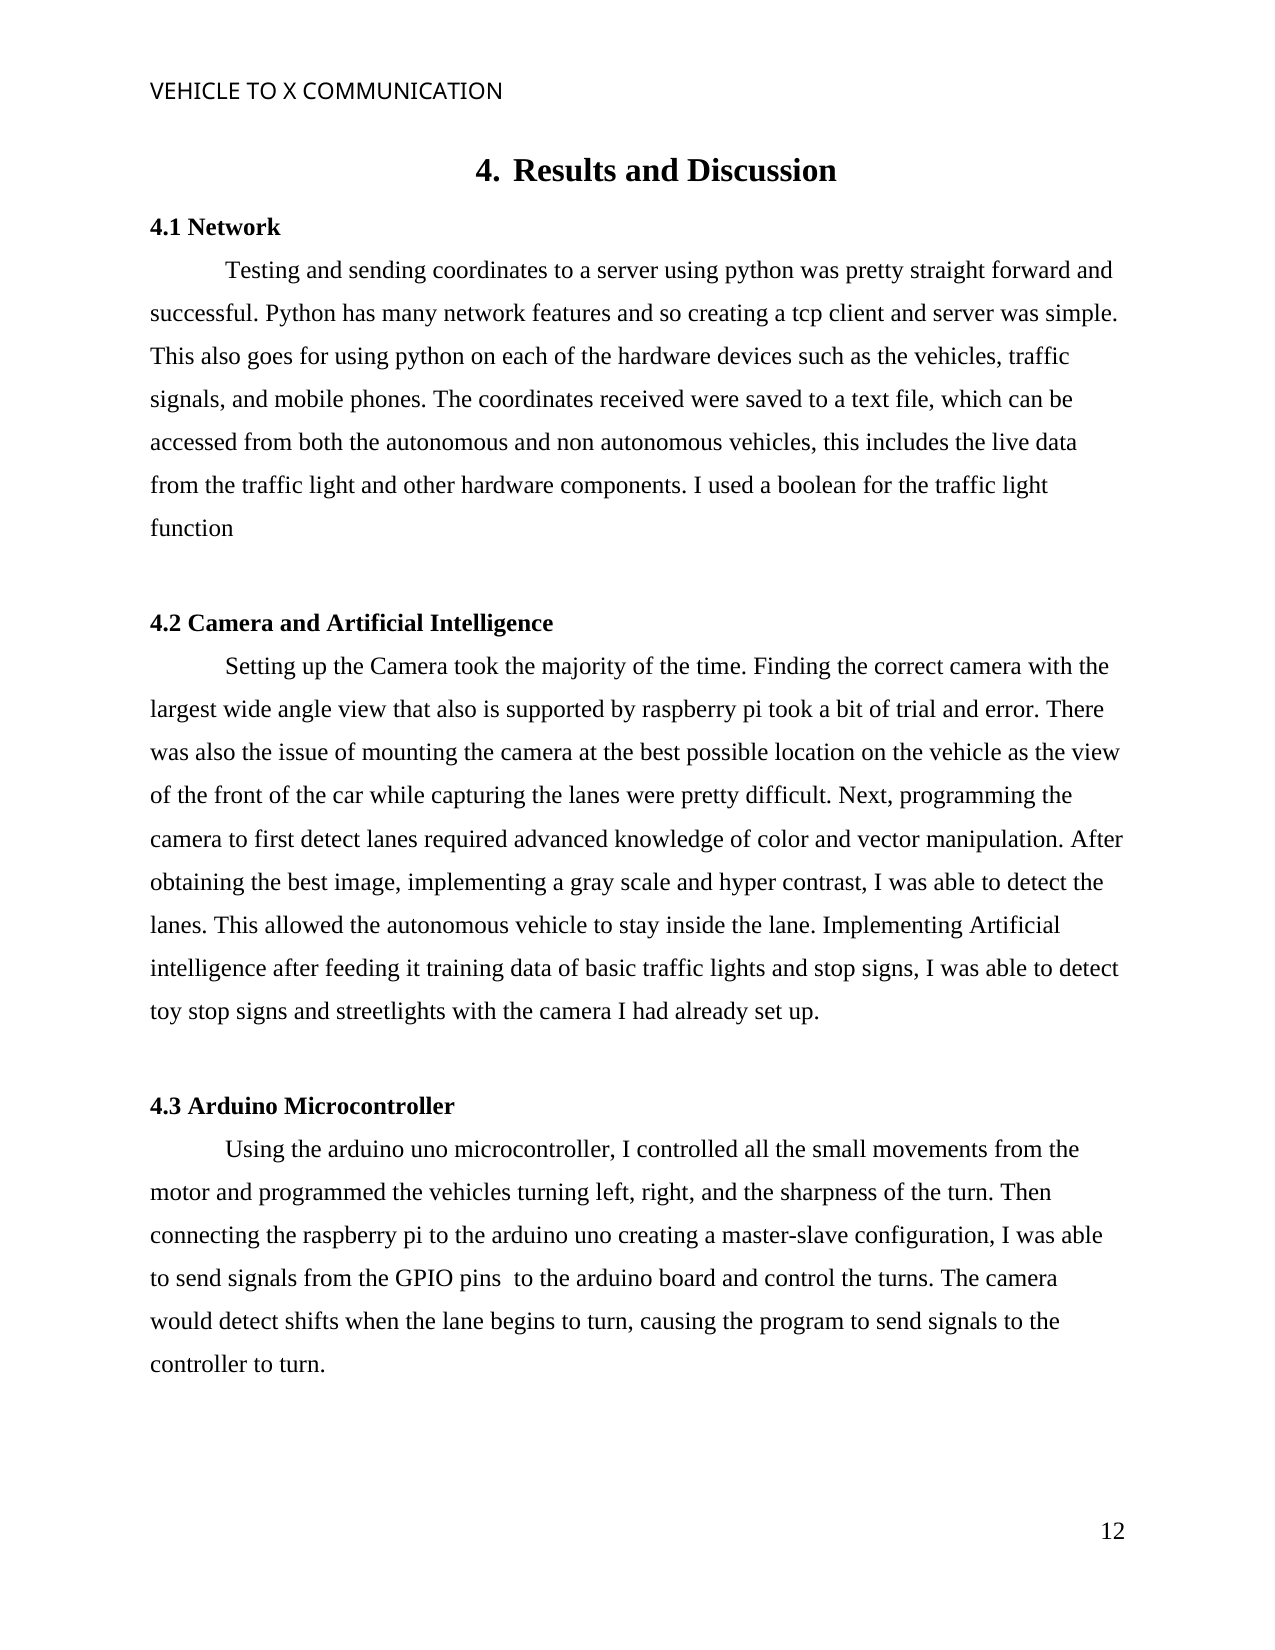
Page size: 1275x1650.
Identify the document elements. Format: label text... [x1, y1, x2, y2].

text Setting up the Camera took the majority of the time. Finding the correct camera with the largest wide angle view that also is supported by raspberry pi took a bit of trial and error. There was also the issue of mounting the camera at the best possible location on the vehicle as the view of the front of the car while capturing the lanes were pretty difficult. Next, programming the camera to first detect lanes required advanced knowledge of color and vector manipulation. After obtaining the best image, implementing a gray scale and hyper contrast, I was able to detect the lanes. This allowed the autonomous vehicle to stay inside the lane. Implementing Artificial intelligence after feeding it training data of basic traffic lights and stop signs, I was able to detect toy stop signs and streetlights with the camera I had already set up. [150, 651, 1125, 1025]
subtitle 4.2 Camera and Artificial Intelligence [150, 608, 1125, 637]
subtitle 4.3 Arduino Microcontroller [150, 1091, 1125, 1119]
subtitle 4.1 Network [150, 212, 1125, 240]
text Using the arduino uno microcontroller, I controlled all the small movements from the motor and programmed the vehicles turning left, right, and the sharpness of the turn. Then connecting the raspberry pi to the arduino uno creating a master-slave configuration, I was able to send signals from the GPIO pins to the arduino board and control the turns. The camera would detect shifts when the lane begins to turn, causing the program to send signals to the controller to turn. [150, 1134, 1125, 1378]
subtitle Results and Discussion [187, 150, 1125, 188]
text Testing and sending coordinates to a server using python was pretty straight forward and successful. Python has many network features and so creating a tcp client and server was simple. This also goes for using python on each of the hardware devices such as the vehicles, traffic signals, and mobile phones. The coordinates received were saved to a text file, which can be accessed from both the autonomous and non autonomous vehicles, this includes the live data from the traffic light and other hardware components. I used a boolean for the traffic light function [150, 255, 1125, 542]
